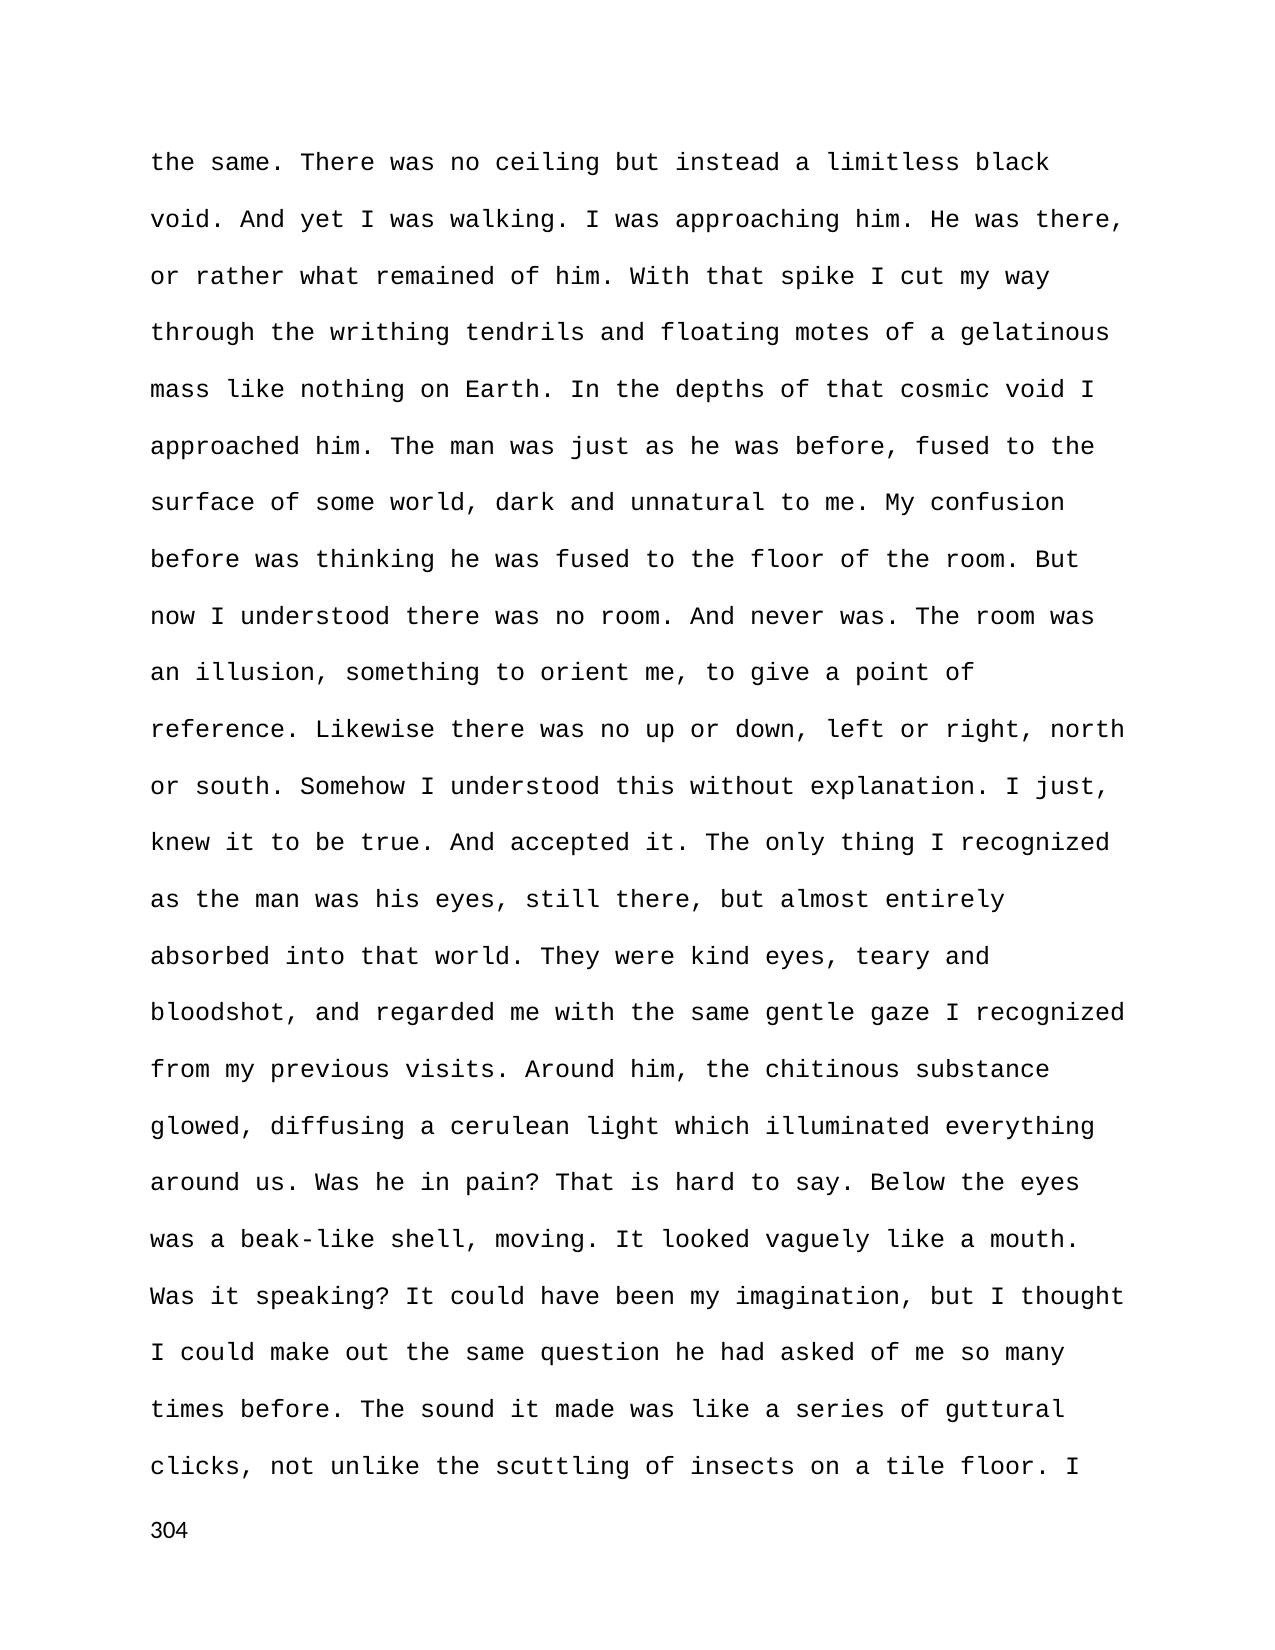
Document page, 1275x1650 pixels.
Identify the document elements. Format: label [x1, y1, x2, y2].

text [150, 150, 1125, 1482]
